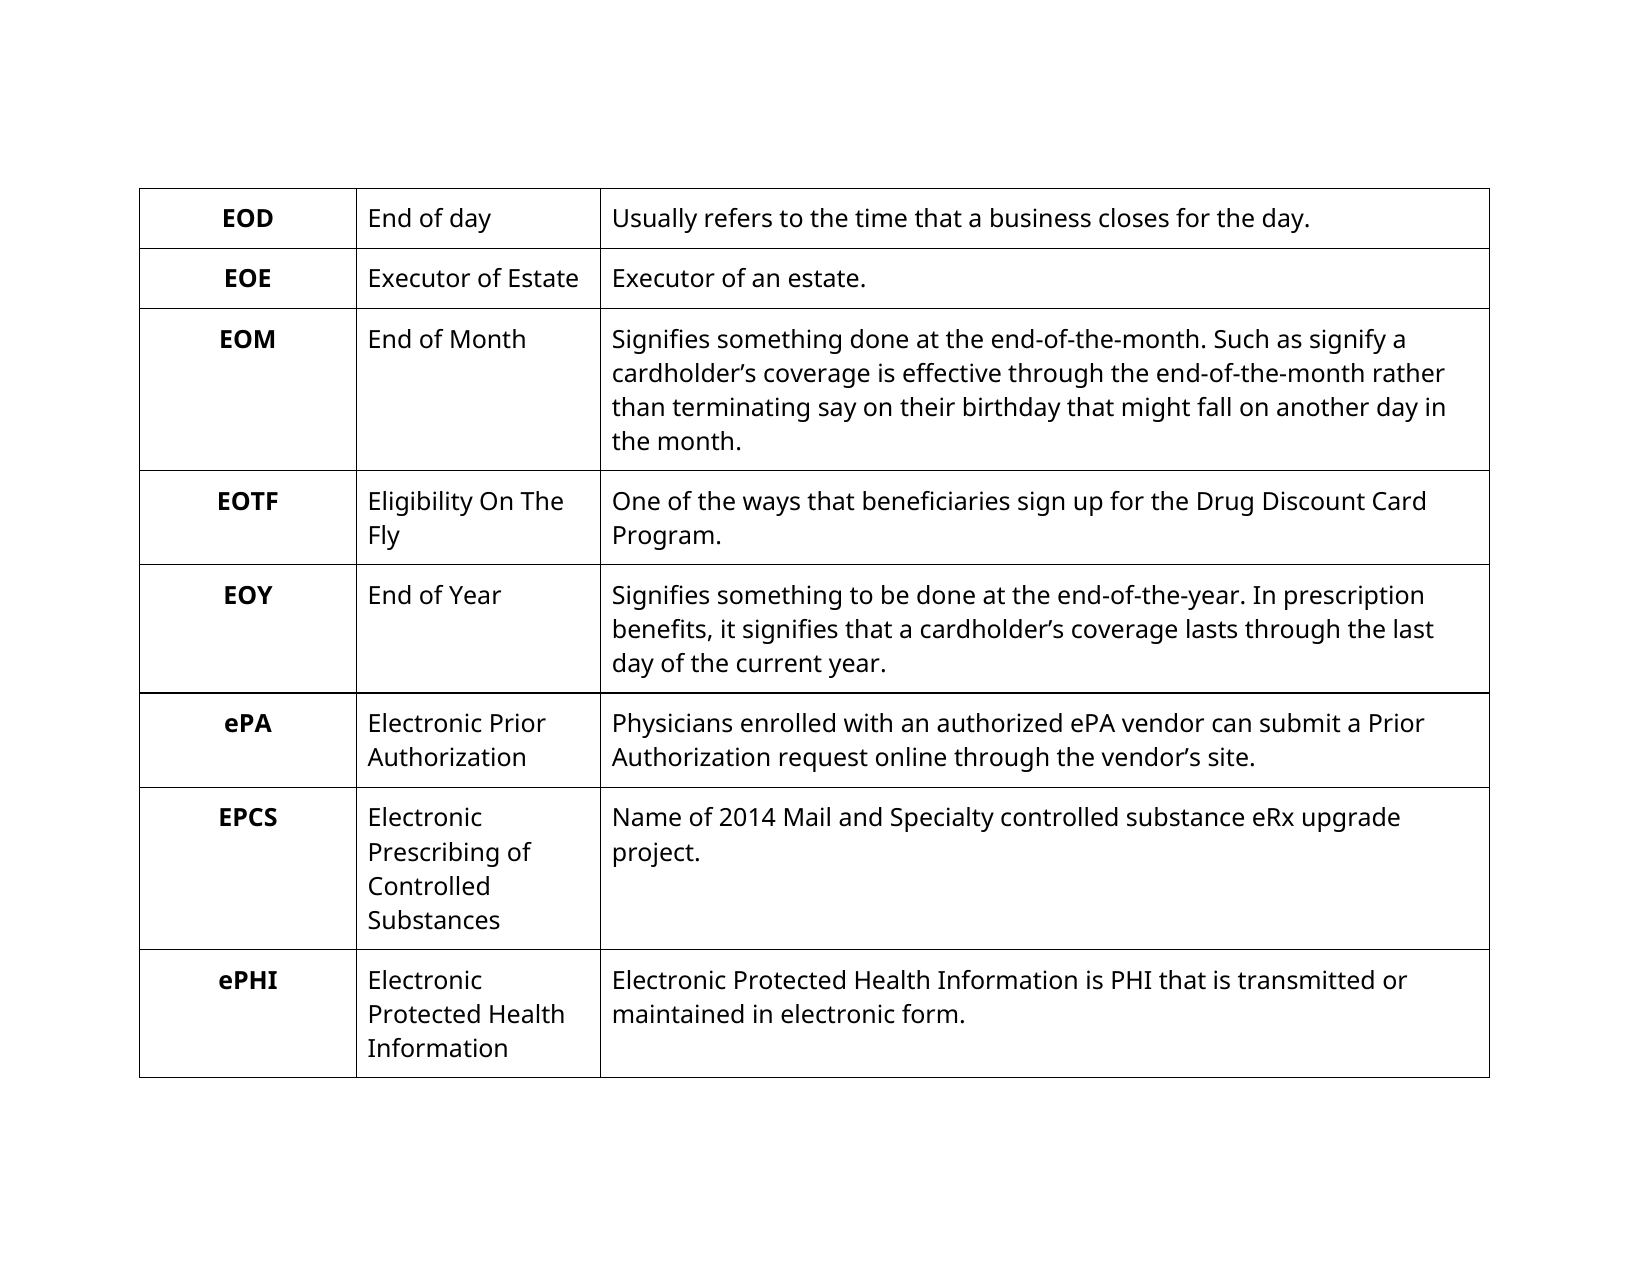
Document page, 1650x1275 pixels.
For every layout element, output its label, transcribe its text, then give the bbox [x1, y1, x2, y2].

table_cell One of the ways that beneficiaries sign up for the Drug Discount Card Program. [601, 471, 1489, 564]
table_cell Signifies something done at the end-of-the-month. Such as signify a cardholder’s coverage is effective through the end-of-the-month rather than terminating say on their birthday that might fall on another day in the month. [601, 309, 1489, 470]
table_cell End of Month [357, 309, 600, 470]
table_cell EOY [140, 565, 356, 692]
table_cell Name of 2014 Mail and Specialty controlled substance eRx upgrade project. [601, 788, 1489, 949]
table_cell Executor of Estate [357, 249, 600, 308]
table_cell EPCS [140, 788, 356, 949]
table_cell End of Year [357, 565, 600, 692]
table_cell ePA [140, 694, 356, 787]
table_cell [601, 950, 1489, 1077]
table_cell EOE [140, 249, 356, 308]
table_cell Eligibility On The Fly [357, 471, 600, 564]
table_cell Usually refers to the time that a business closes for the day. [601, 189, 1489, 248]
table_cell Executor of an estate. [601, 249, 1489, 308]
table_cell EOM [140, 309, 356, 470]
table_cell ePHI [140, 950, 356, 1077]
table_cell Electronic Prior Authorization [357, 694, 600, 787]
table_cell Signifies something to be done at the end-of-the-year. In prescription benefits, it signifies that a cardholder’s coverage lasts through the last day of the current year. [601, 565, 1489, 692]
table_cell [357, 950, 600, 1077]
table_cell EOD [140, 189, 356, 248]
table_cell Physicians enrolled with an authorized ePA vendor can submit a Prior Authorization request online through the vendor’s site. [601, 694, 1489, 787]
table_cell EOTF [140, 471, 356, 564]
table_cell Electronic Prescribing of Controlled Substances [357, 788, 600, 949]
table_cell End of day [357, 189, 600, 248]
